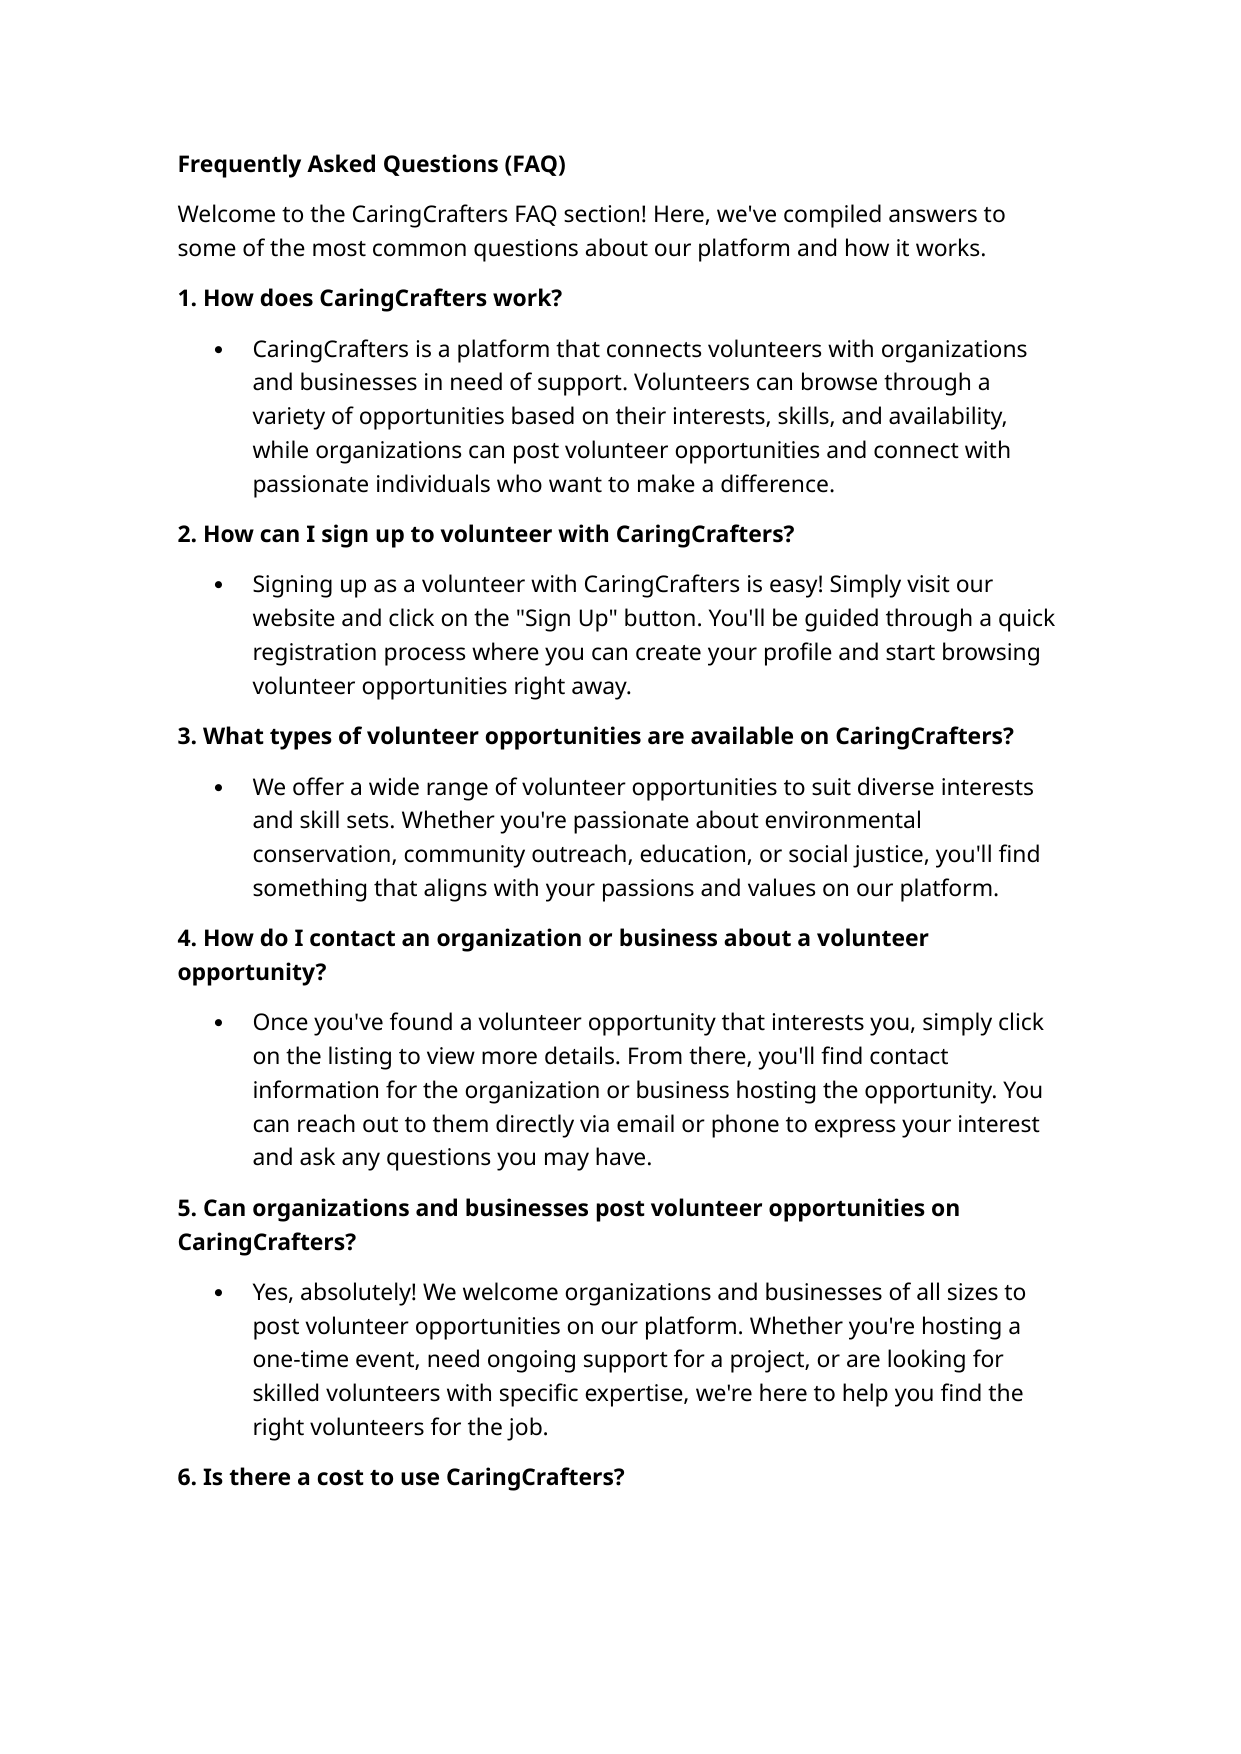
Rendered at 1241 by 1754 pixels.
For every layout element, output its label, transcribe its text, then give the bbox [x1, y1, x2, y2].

list Signing up as a volunteer with CaringCrafters is easy! Simply visit our website and click on the "Sign Up" button. You'll be guided through a quick registration process where you can create your profile and start browsing volunteer opportunities right away. [215, 568, 1063, 701]
list Once you've found a volunteer opportunity that interests you, simply click on the listing to view more details. From there, you'll find contact information for the organization or business hosting the opportunity. You can reach out to them directly via email or phone to express your interest and ask any questions you may have. [215, 1006, 1063, 1173]
text Welcome to the CaringCrafters FAQ section! Here, we've compiled answers to some of the most common questions about our platform and how it works. [177, 198, 1063, 263]
text 2. How can I sign up to volunteer with CaringCrafters? [177, 518, 1063, 549]
text 5. Can organizations and businesses post volunteer opportunities on CaringCrafters? [177, 1192, 1063, 1257]
text 1. How does CaringCrafters work? [177, 282, 1063, 313]
list We offer a wide range of volunteer opportunities to suit diverse interests and skill sets. Whether you're passionate about environmental conservation, community outreach, education, or social justice, you'll find something that aligns with your passions and values on our platform. [215, 771, 1063, 903]
list CaringCrafters is a platform that connects volunteers with organizations and businesses in need of support. Volunteers can browse through a variety of opportunities based on their interests, skills, and availability, while organizations can post volunteer opportunities and connect with passionate individuals who want to make a difference. [215, 333, 1063, 499]
list Yes, absolutely! We welcome organizations and businesses of all sizes to post volunteer opportunities on our platform. Whether you're hosting a one-time event, need ongoing support for a project, or are looking for skilled volunteers with specific expertise, we're here to help you find the right volunteers for the job. [215, 1276, 1063, 1442]
text Frequently Asked Questions (FAQ) [177, 148, 1063, 179]
text 4. How do I contact an organization or business about a volunteer opportunity? [177, 922, 1063, 987]
text 6. Is there a cost to use CaringCrafters? [177, 1461, 1063, 1493]
text 3. What types of volunteer opportunities are available on CaringCrafters? [177, 720, 1063, 751]
